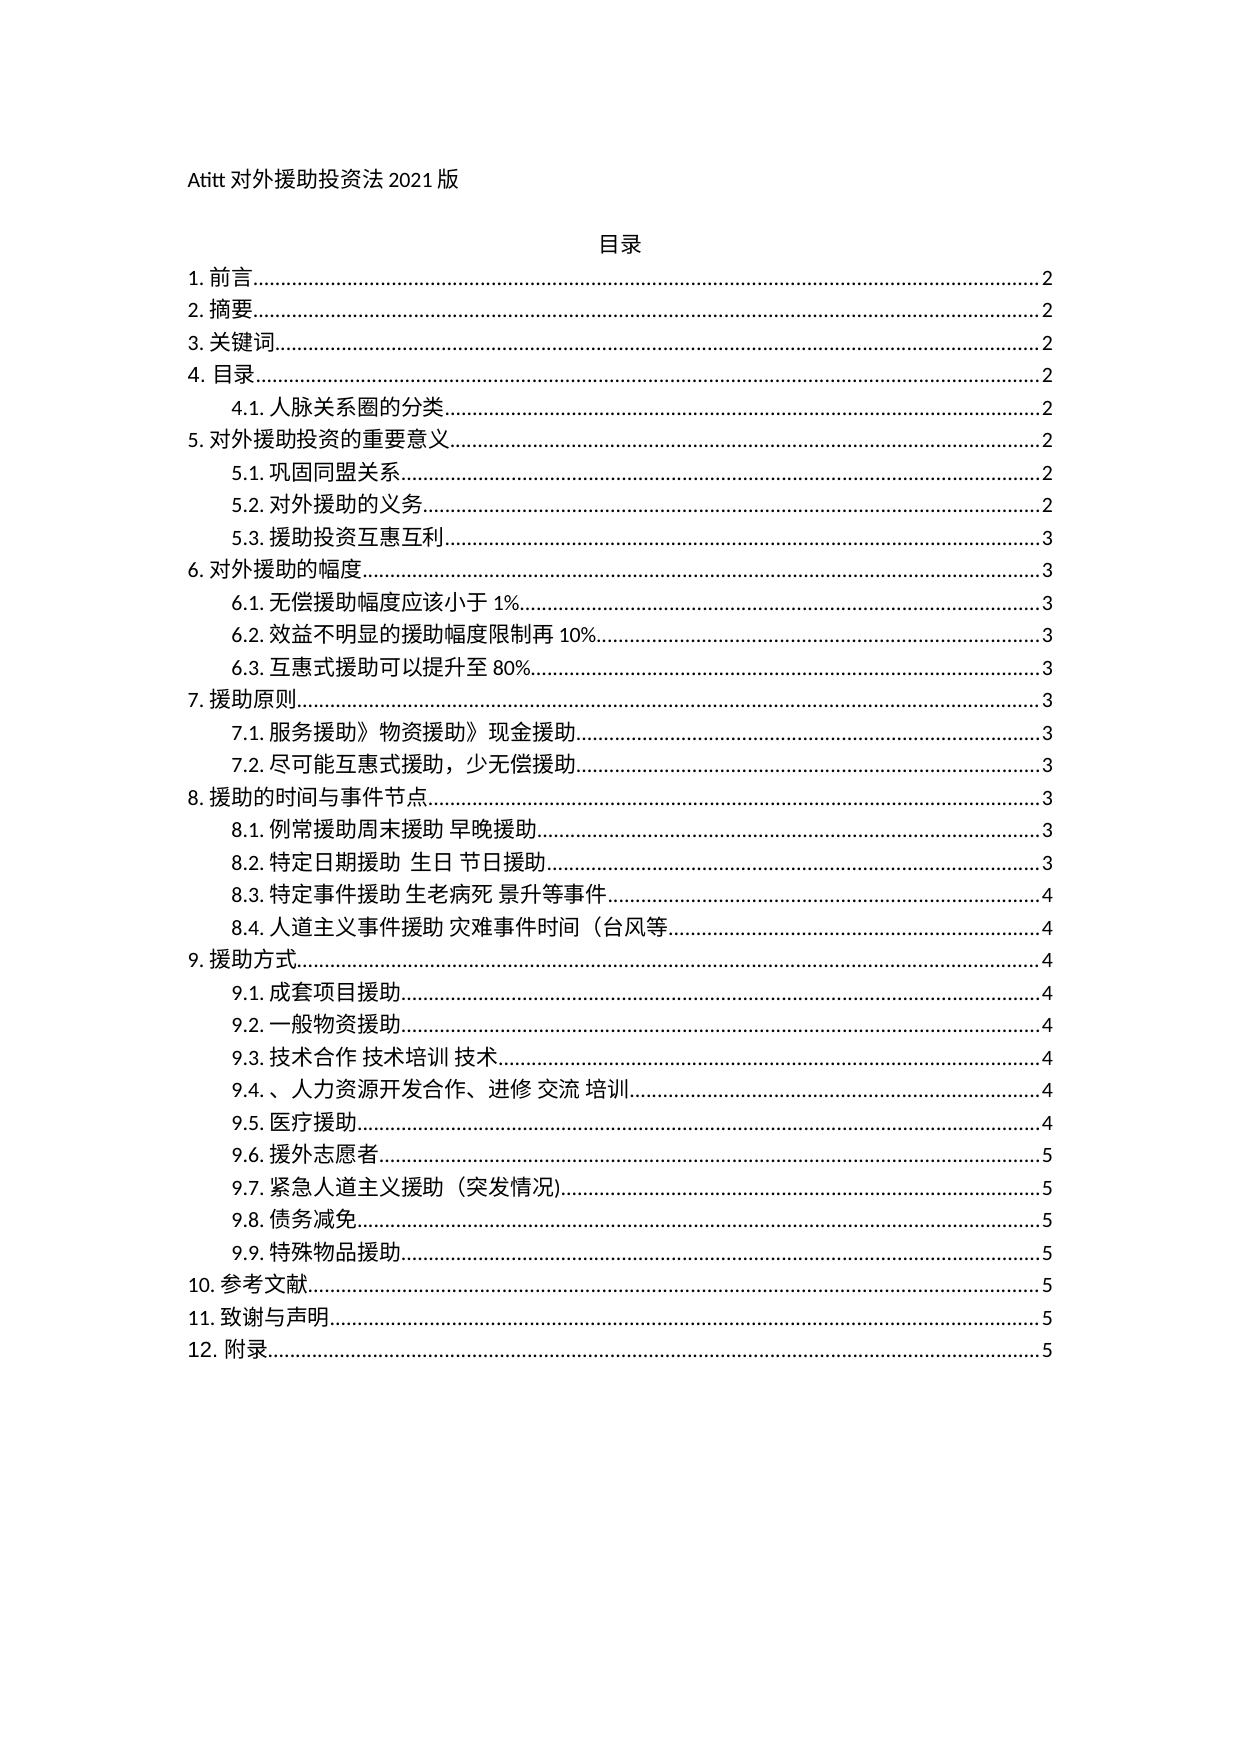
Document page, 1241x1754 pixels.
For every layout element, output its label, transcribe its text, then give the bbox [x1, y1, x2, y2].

text Atitt 对外援助投资法2021版 [187, 162, 1053, 194]
